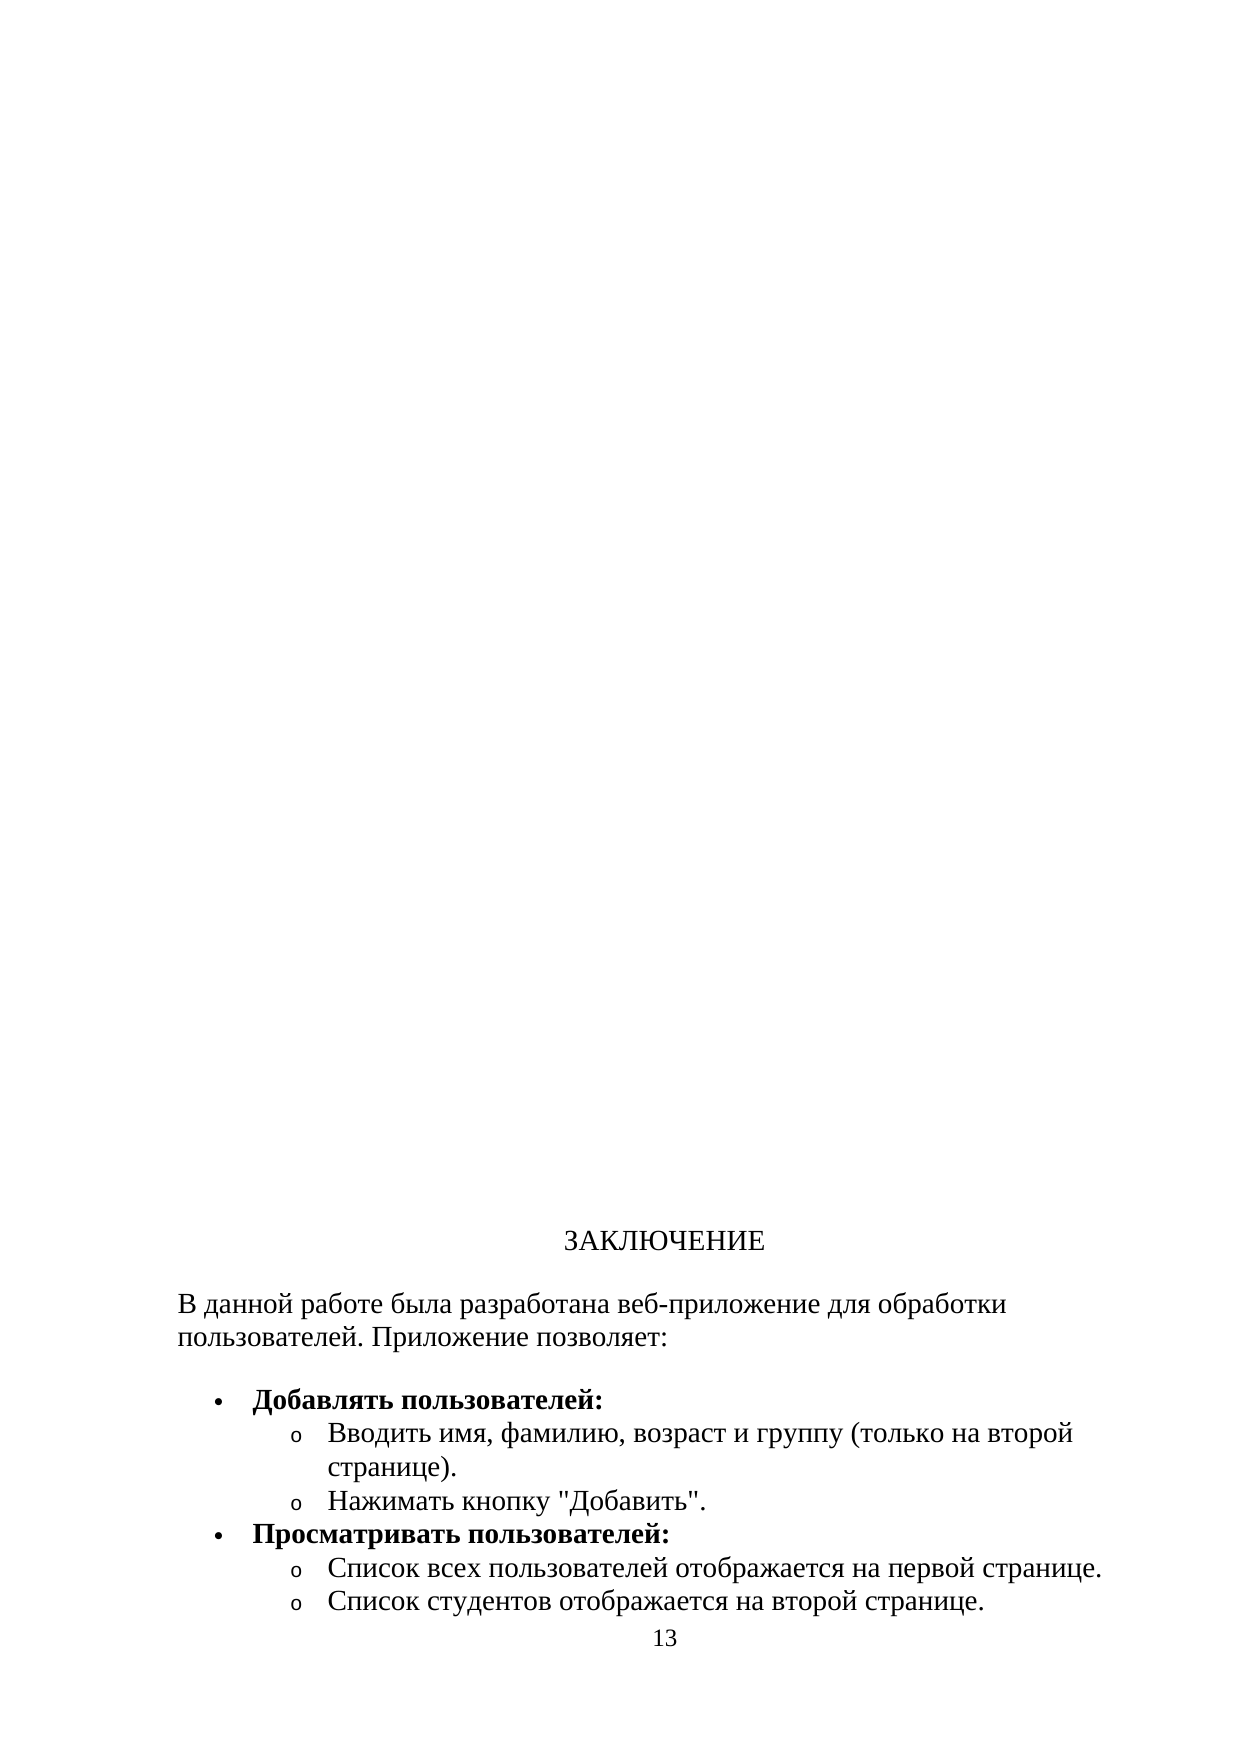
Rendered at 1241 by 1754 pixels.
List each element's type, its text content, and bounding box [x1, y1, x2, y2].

text В данной работе была разработана веб-приложение для обработки пользователей. Приложение позволяет: [177, 1286, 1152, 1353]
list Вводить имя, фамилию, возраст и группу (только на второй странице). [290, 1416, 1152, 1483]
list Нажимать кнопку "Добавить". [290, 1483, 1152, 1516]
list Список студентов отображается на второй странице. [290, 1583, 1152, 1617]
list Просматривать пользователей: [215, 1516, 1152, 1550]
list Добавлять пользователей: [215, 1382, 1152, 1416]
list Список всех пользователей отображается на первой странице. [290, 1550, 1152, 1583]
subtitle ЗАКЛЮЧЕНИЕ [177, 1223, 1152, 1257]
